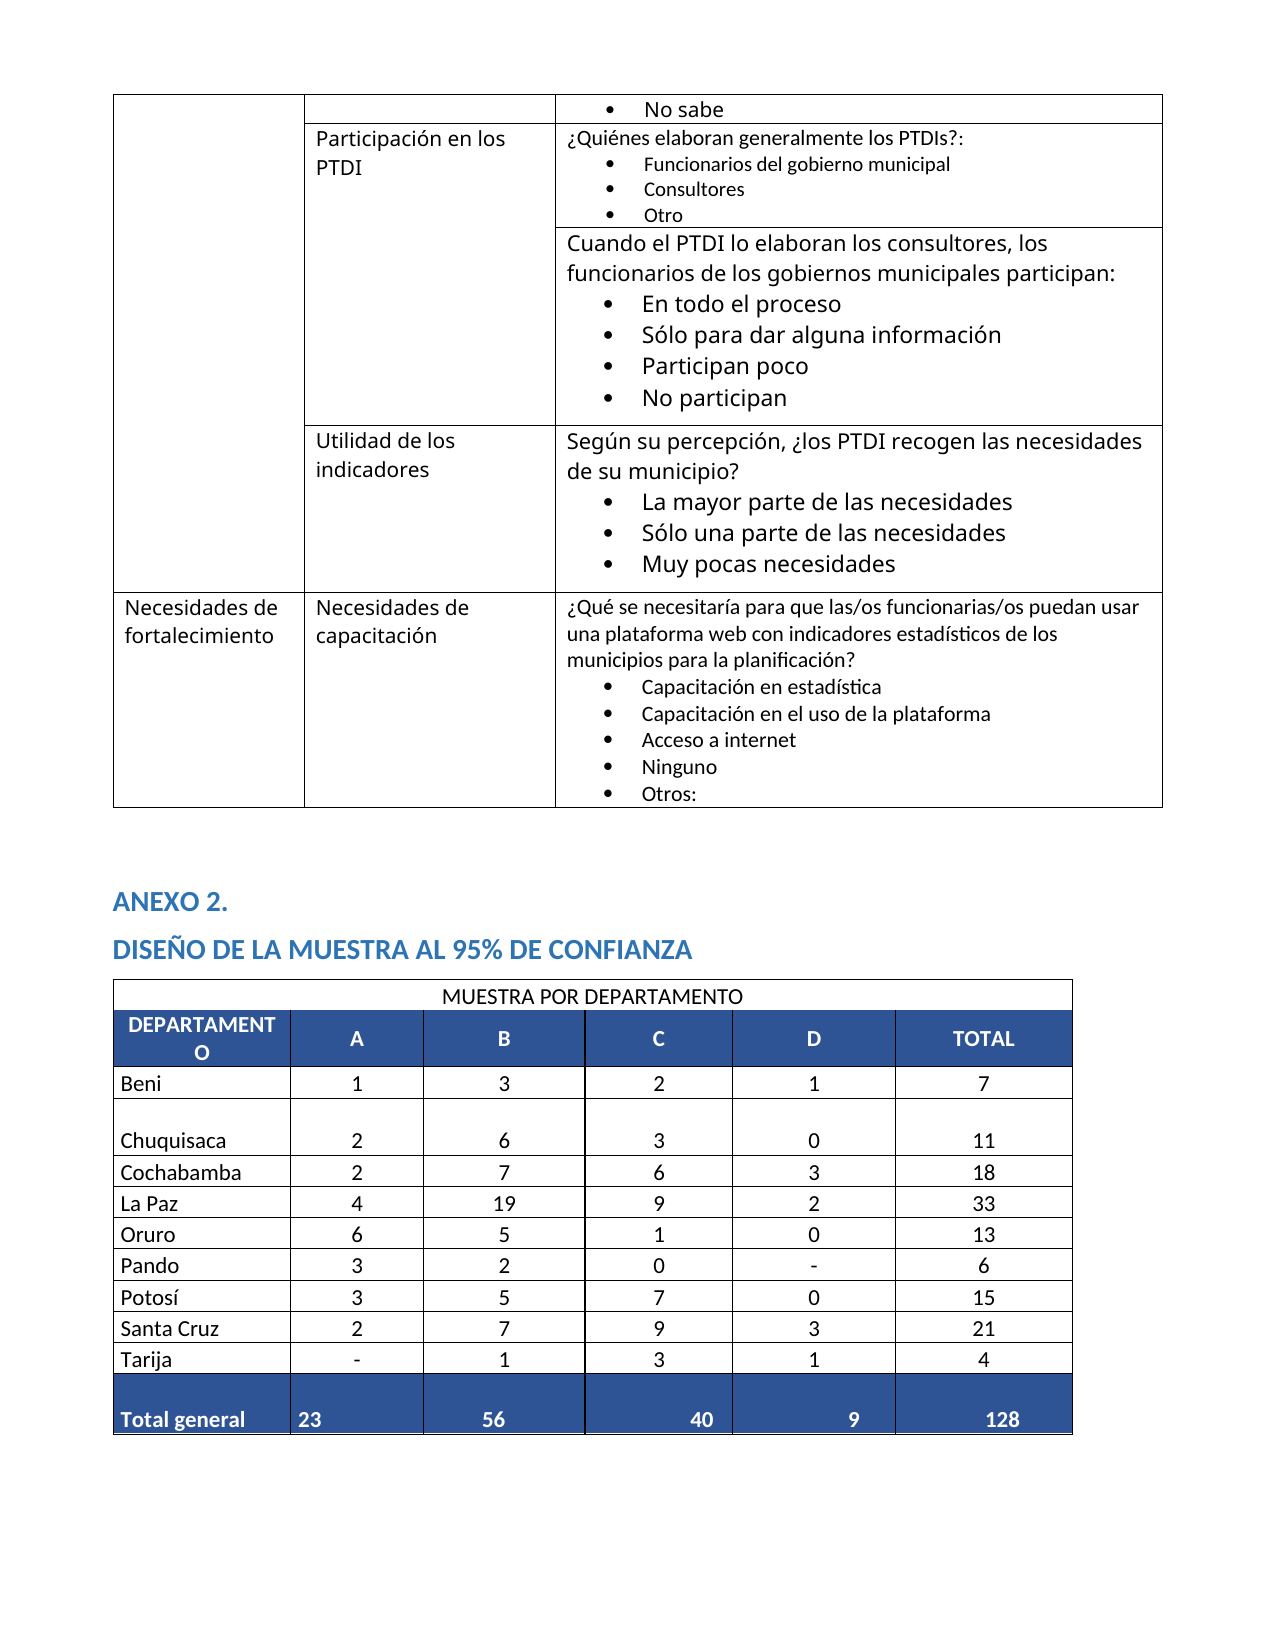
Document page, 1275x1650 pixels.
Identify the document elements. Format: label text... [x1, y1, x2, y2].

table_cell 2 [733, 1187, 895, 1217]
table_cell 7 [896, 1067, 1072, 1097]
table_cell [305, 95, 555, 123]
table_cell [556, 95, 1162, 123]
table_cell 7 [586, 1281, 732, 1311]
table_cell Potosí [114, 1281, 290, 1311]
table_cell - [291, 1343, 423, 1373]
table_cell 1 [733, 1067, 895, 1097]
table_cell Participación en los PTDI [305, 124, 555, 425]
table_cell Cochabamba [114, 1156, 290, 1186]
table_cell 9 [586, 1312, 732, 1342]
table_cell 1 [586, 1218, 732, 1248]
table_cell 1 [424, 1343, 584, 1373]
table_cell 2 [586, 1067, 732, 1097]
table_cell ¿Qué se necesitaría para que las/os funcionarias/os puedan usar una plataforma web con indicadores estadísticos de los municipios para la planificación? Capacitación en estadística Capacitación en el uso de la plataforma Acceso a internet Ninguno Otros: [697, 593, 1162, 807]
table_cell 2 [291, 1312, 423, 1342]
table_cell 15 [896, 1281, 1072, 1311]
table_cell Tarija [114, 1343, 290, 1373]
table_cell 3 [291, 1249, 423, 1279]
table_cell 3 [586, 1343, 732, 1373]
table_cell 13 [896, 1218, 1072, 1248]
text ANEXO 2. [112, 883, 1162, 918]
table_cell Total general [114, 1374, 290, 1433]
table_cell 2 [291, 1156, 423, 1186]
table_cell 6 [424, 1099, 584, 1154]
table_cell Necesidades de fortalecimiento [114, 593, 304, 807]
table_cell A [291, 1010, 423, 1066]
table_cell Chuquisaca [114, 1099, 290, 1154]
table_cell 21 [896, 1312, 1072, 1342]
table_cell 7 [424, 1156, 584, 1186]
table_cell 9 [733, 1374, 895, 1433]
table_cell 3 [291, 1281, 423, 1311]
table_cell 1 [291, 1067, 423, 1097]
table_cell 40 [586, 1374, 732, 1433]
table_cell 2 [291, 1099, 423, 1154]
table_cell 6 [291, 1218, 423, 1248]
table_cell 2 [424, 1249, 584, 1279]
table_cell 3 [586, 1099, 732, 1154]
table_cell 6 [586, 1156, 732, 1186]
table_cell Pando [114, 1249, 290, 1279]
table_cell 9 [586, 1187, 732, 1217]
table_cell 5 [424, 1281, 584, 1311]
table_cell 18 [896, 1156, 1072, 1186]
table_cell 23 [291, 1374, 423, 1433]
table_cell Santa Cruz [114, 1312, 290, 1342]
table_cell ¿Quiénes elaboran generalmente los PTDIs?: Funcionarios del gobierno municipal Consultores Otro [556, 124, 1162, 227]
table_cell - [733, 1249, 895, 1279]
table_cell 3 [424, 1067, 584, 1097]
table_cell Beni [114, 1067, 290, 1097]
table_cell 1 [733, 1343, 895, 1373]
table_cell 19 [424, 1187, 584, 1217]
table_cell La Paz [114, 1187, 290, 1217]
table_cell ¿Qué se necesitaría para que las/os funcionarias/os puedan usar una plataforma web con indicadores estadísticos de los municipios para la planificación? Capacitación en estadística Capacitación en el uso de la plataforma Acceso a internet Ninguno Otros: [556, 593, 642, 807]
table_cell Necesidades de capacitación [305, 593, 555, 807]
table_cell 128 [896, 1374, 1072, 1433]
text DISEÑO DE LA MUESTRA AL 95% DE CONFIANZA [112, 931, 1162, 966]
table_cell 56 [424, 1374, 584, 1433]
table_cell B [424, 1010, 584, 1066]
table_cell 3 [733, 1156, 895, 1186]
table_cell TOTAL [896, 1010, 1072, 1066]
table_cell 11 [896, 1099, 1072, 1154]
table_cell 4 [291, 1187, 423, 1217]
table_header MUESTRA POR DEPARTAMENTO [114, 980, 1072, 1010]
table_cell Según su percepción, ¿los PTDI recogen las necesidades de su municipio? La mayor parte de las necesidades Sólo una parte de las necesidades Muy pocas necesidades [556, 426, 1162, 592]
table_cell 6 [896, 1249, 1072, 1279]
table_cell D [733, 1010, 895, 1066]
table_cell Oruro [114, 1218, 290, 1248]
table_cell 0 [586, 1249, 732, 1279]
table_cell C [586, 1010, 732, 1066]
table_cell 3 [733, 1312, 895, 1342]
table_cell DEPARTAMENTO [114, 1010, 290, 1066]
table_cell 4 [896, 1343, 1072, 1373]
table_cell 0 [733, 1281, 895, 1311]
table_cell 5 [424, 1218, 584, 1248]
table_cell 0 [733, 1099, 895, 1154]
table_cell Utilidad de los indicadores [305, 426, 555, 592]
table_cell 33 [896, 1187, 1072, 1217]
table_cell 0 [733, 1218, 895, 1248]
table_cell 7 [424, 1312, 584, 1342]
table_cell Cuando el PTDI lo elaboran los consultores, los funcionarios de los gobiernos municipales participan: En todo el proceso Sólo para dar alguna información Participan poco No participan [556, 228, 1162, 425]
